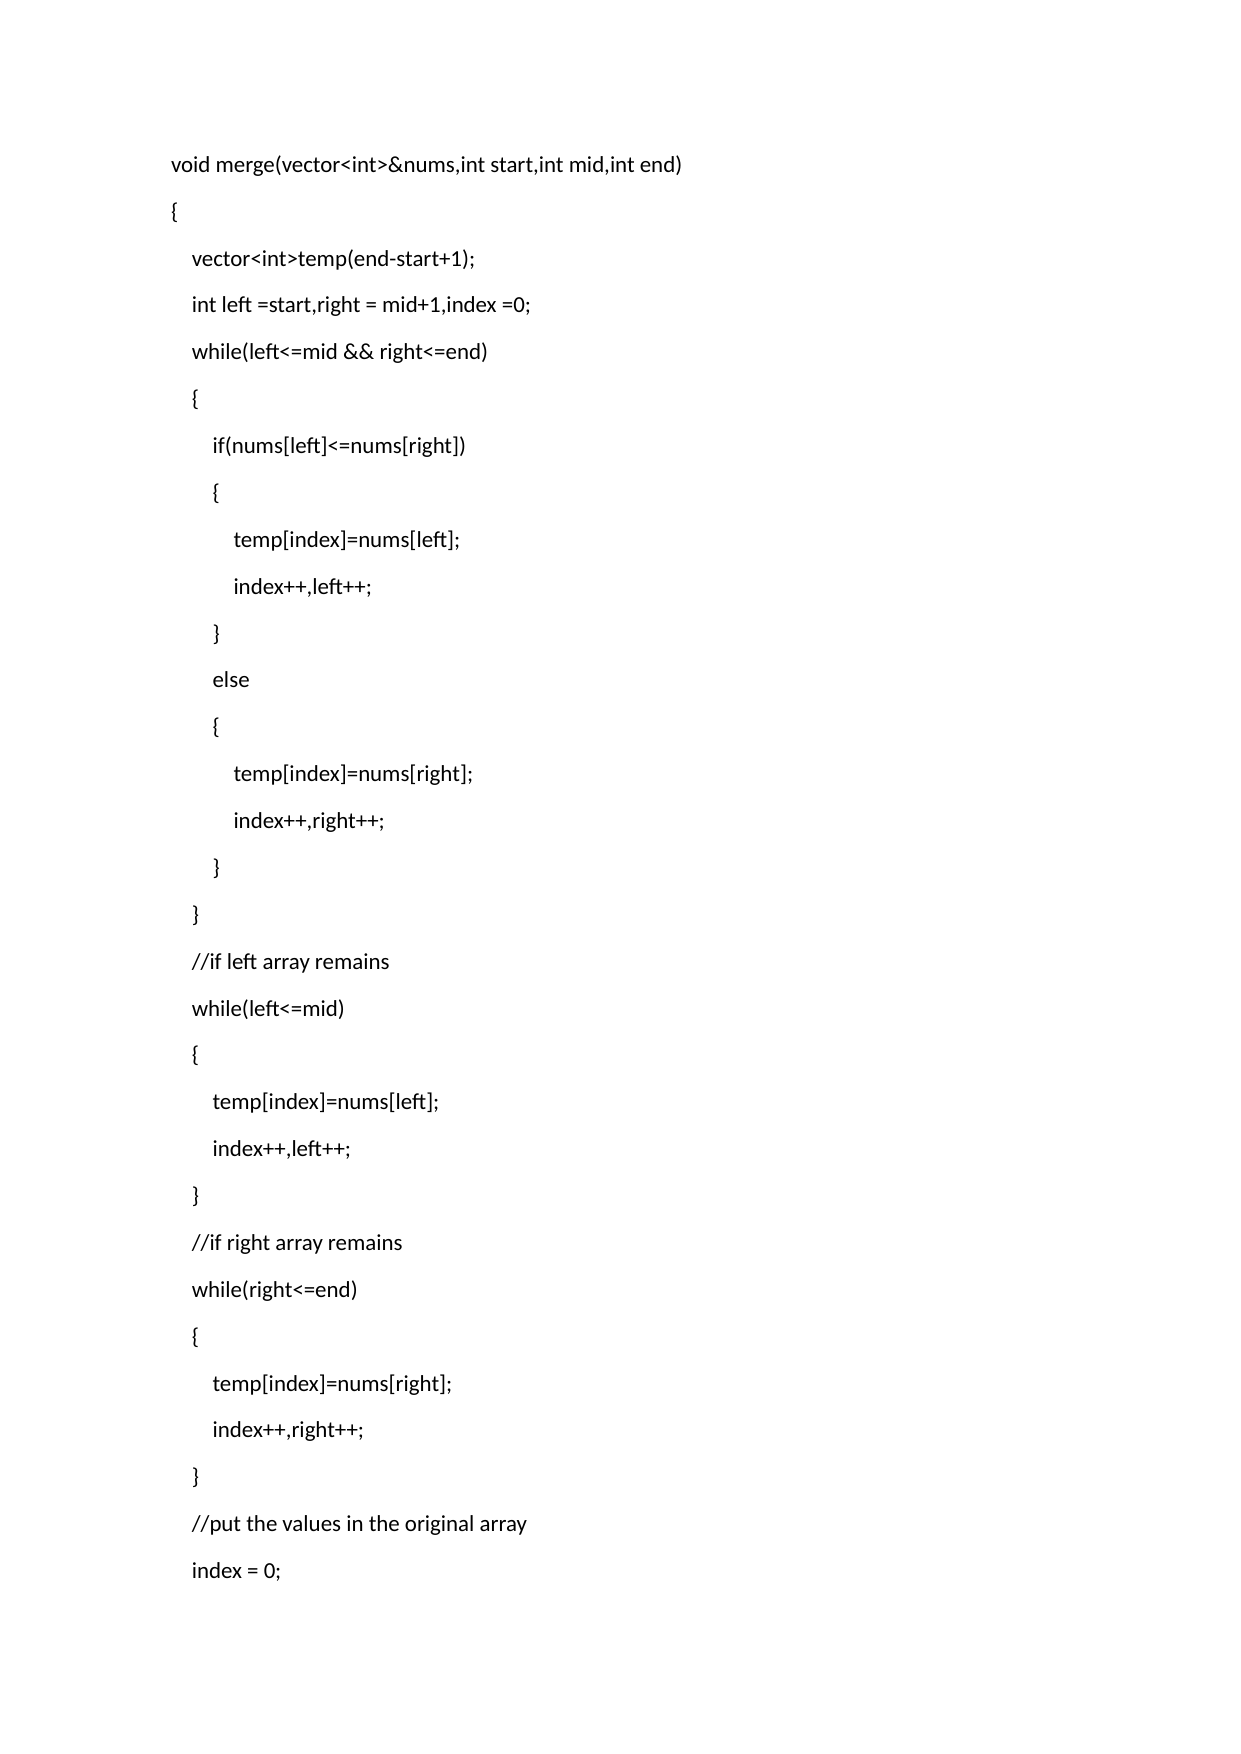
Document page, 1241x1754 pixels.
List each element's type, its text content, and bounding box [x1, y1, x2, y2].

text { [150, 197, 1090, 225]
text } [150, 900, 1090, 928]
text index++,right++; [150, 1416, 1090, 1444]
text temp[index]=nums[left]; [150, 1087, 1090, 1116]
text { [150, 478, 1090, 506]
text //if left array remains [150, 947, 1090, 975]
text } [150, 619, 1090, 647]
text index = 0; [150, 1556, 1090, 1584]
text void merge(vector<int>&nums,int start,int mid,int end) [150, 150, 1090, 178]
text else [150, 666, 1090, 694]
text index++,left++; [150, 572, 1090, 600]
text //put the values in the original array [150, 1509, 1090, 1537]
text { [150, 1041, 1090, 1069]
text { [150, 384, 1090, 412]
text index++,right++; [150, 806, 1090, 834]
text index++,left++; [150, 1134, 1090, 1162]
text } [150, 1181, 1090, 1209]
text temp[index]=nums[right]; [150, 759, 1090, 787]
text { [150, 1322, 1090, 1350]
text while(right<=end) [150, 1275, 1090, 1303]
text } [150, 1462, 1090, 1491]
text if(nums[left]<=nums[right]) [150, 431, 1090, 459]
text temp[index]=nums[left]; [150, 525, 1090, 553]
text while(left<=mid) [150, 994, 1090, 1022]
text vector<int>temp(end-start+1); [150, 244, 1090, 272]
text } [150, 853, 1090, 881]
text //if right array remains [150, 1228, 1090, 1256]
text { [150, 712, 1090, 741]
text temp[index]=nums[right]; [150, 1369, 1090, 1397]
text int left =start,right = mid+1,index =0; [150, 291, 1090, 319]
text while(left<=mid && right<=end) [150, 337, 1090, 366]
